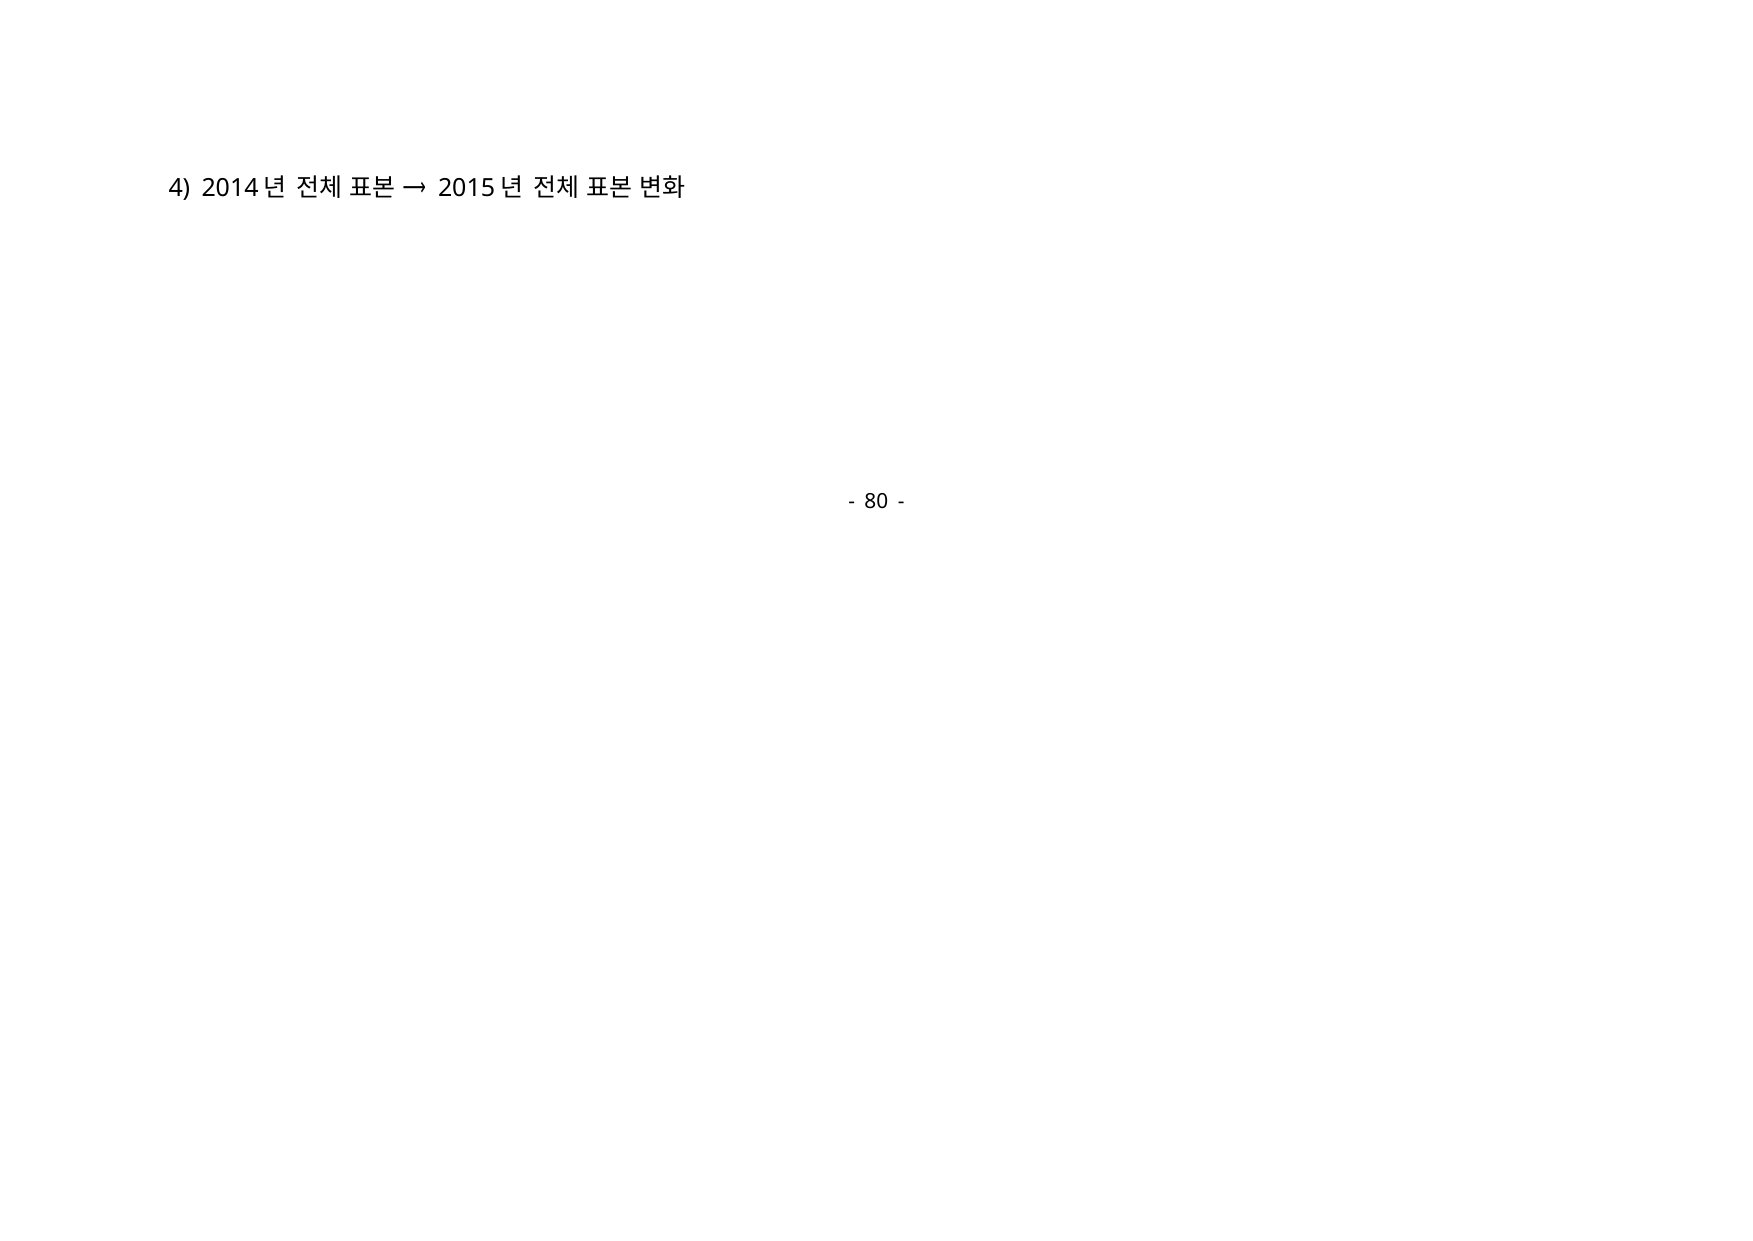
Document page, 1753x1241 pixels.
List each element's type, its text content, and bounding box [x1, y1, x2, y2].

text 4) 2014년 전체 표본 ⟶ 2015년 전체 표본 변화 [168, 170, 1533, 201]
text - 80 - [841, 485, 911, 512]
